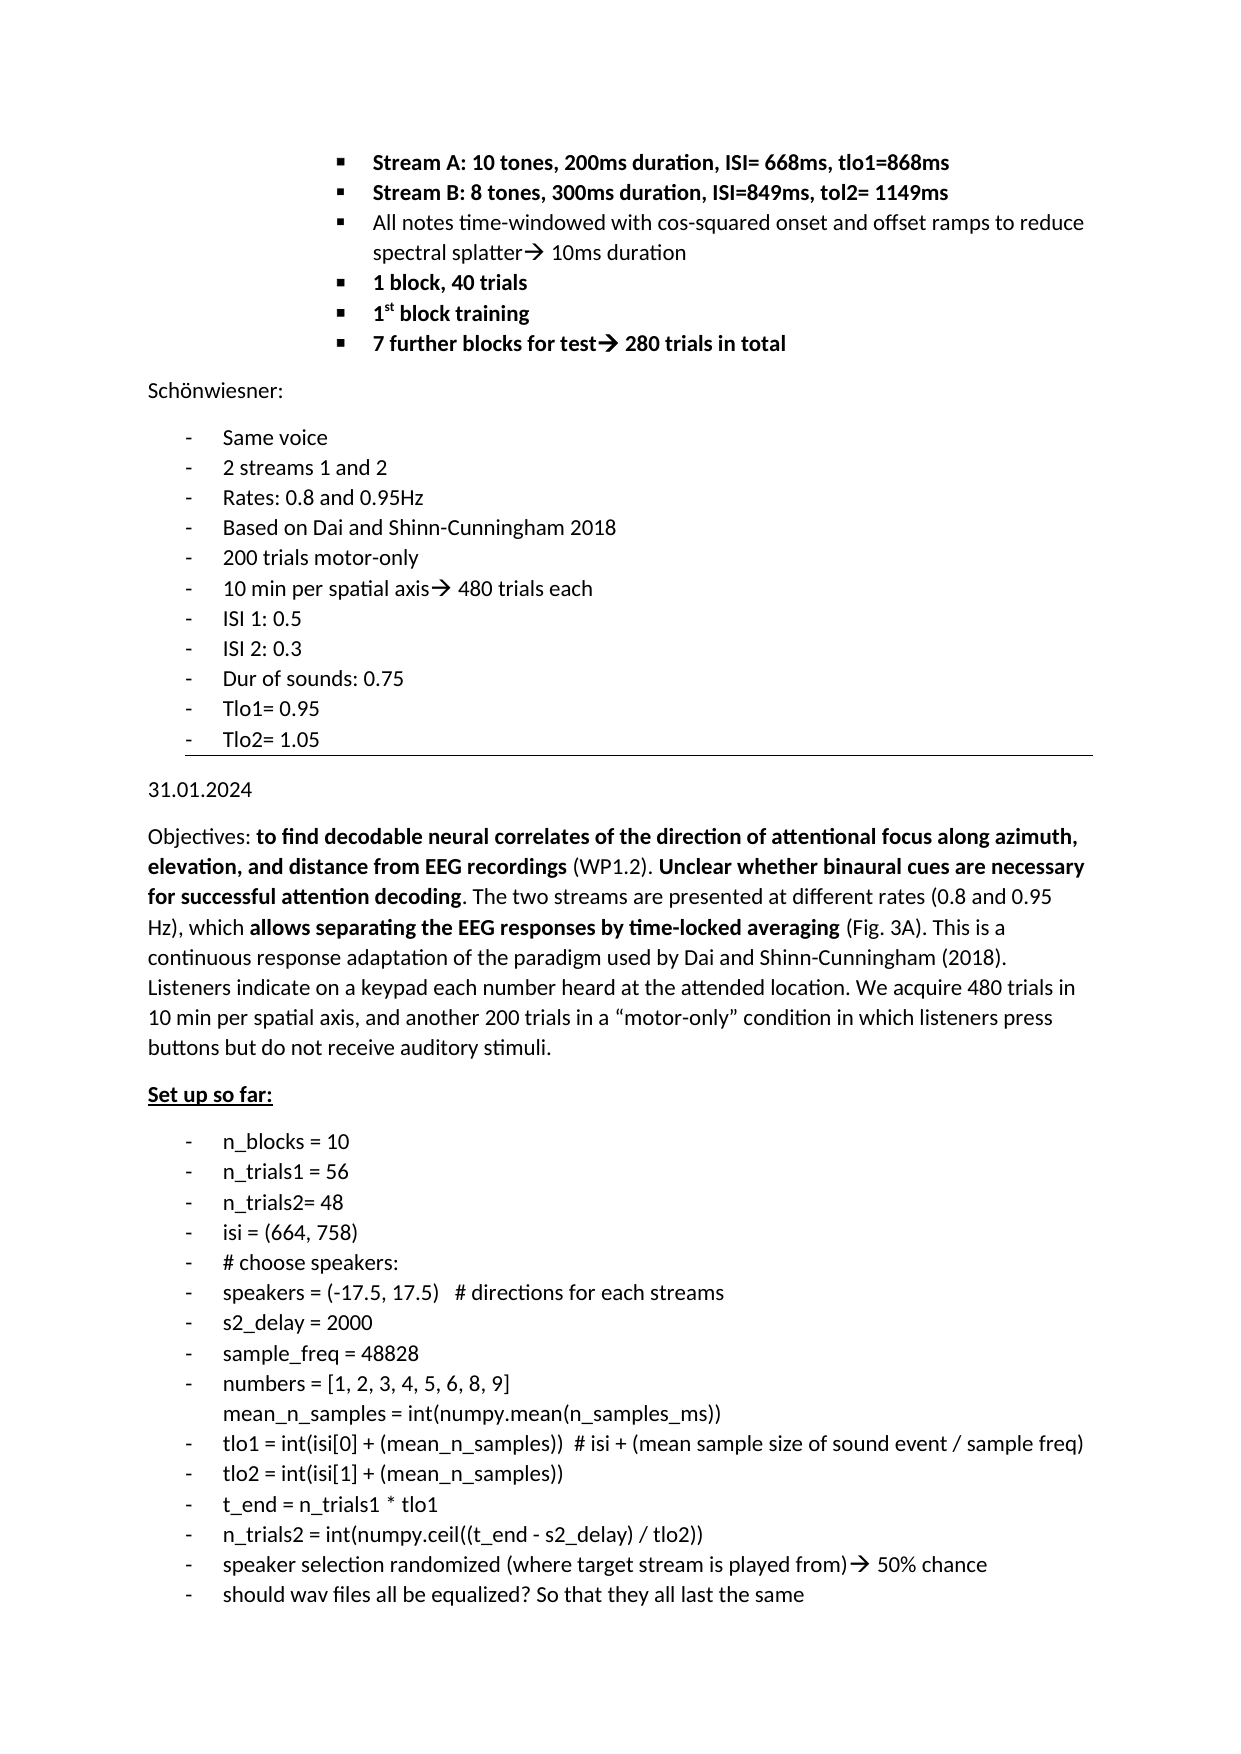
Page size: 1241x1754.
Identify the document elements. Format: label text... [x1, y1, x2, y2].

list Dur of sounds: 0.75 [185, 664, 1093, 692]
list Tlo1= 0.95 [185, 694, 1093, 722]
text 31.01.2024 [148, 775, 1093, 803]
list Based on Dai and Shinn-Cunningham 2018 [185, 513, 1093, 541]
list Stream B: 8 tones, 300ms duration, ISI=849ms, tol2= 1149ms [335, 178, 1093, 206]
list 7 further blocks for test 280 trials in total [335, 329, 1093, 357]
list numbers = [1, 2, 3, 4, 5, 6, 8, 9] [185, 1369, 1093, 1397]
list Stream A: 10 tones, 200ms duration, ISI= 668ms, tlo1=868ms [335, 148, 1093, 176]
list should wav files all be equalized? So that they all last the same [185, 1580, 1093, 1608]
list t_end = n_trials1 * tlo1 [185, 1490, 1093, 1518]
list s2_delay = 2000 [185, 1308, 1093, 1337]
list 1 block, 40 trials [335, 268, 1093, 296]
list tlo2 = int(isi[1] + (mean_n_samples)) [185, 1459, 1093, 1488]
list n_blocks = 10 [185, 1127, 1093, 1155]
list 2 streams 1 and 2 [185, 453, 1093, 481]
list speakers = (-17.5, 17.5) # directions for each streams [185, 1278, 1093, 1306]
text Objectives: to find decodable neural correlates of the direction of attentional focus along azimuth, elevation, and distance from EEG recordings (WP1.2). Unclear whether binaural cues are necessary for successful attention decoding. The two streams are presented at different rates (0.8 and 0.95 Hz), which allows separating the EEG responses by time-locked averaging (Fig. 3A). This is a continuous response adaptation of the paradigm used by Dai and Shinn-Cunningham (2018). Listeners indicate on a keypad each number heard at the attended location. We acquire 480 trials in 10 min per spatial axis, and another 200 trials in a “motor-only” condition in which listeners press buttons but do not receive auditory stimuli. [148, 822, 1093, 1062]
list All notes time-windowed with cos-squared onset and offset ramps to reduce spectral splatter 10ms duration [335, 208, 1093, 266]
list 10 min per spatial axis 480 trials each [185, 574, 1093, 602]
text Schönwiesner: [148, 376, 1093, 404]
list ISI 2: 0.3 [185, 634, 1093, 662]
list n_trials2 = int(numpy.ceil((t_end - s2_delay) / tlo2)) [185, 1520, 1093, 1548]
list n_trials1 = 56 [185, 1157, 1093, 1186]
text Set up so far: [148, 1080, 1093, 1108]
list n_trials2= 48 [185, 1188, 1093, 1216]
list mean_n_samples = int(numpy.mean(n_samples_ms)) [223, 1399, 1093, 1427]
list Rates: 0.8 and 0.95Hz [185, 483, 1093, 511]
list sample_freq = 48828 [185, 1339, 1093, 1367]
list isi = (664, 758) [185, 1218, 1093, 1246]
list 1st block training [335, 299, 1093, 327]
list tlo1 = int(isi[0] + (mean_n_samples)) # isi + (mean sample size of sound event / sample freq) [185, 1429, 1093, 1457]
list 200 trials motor-only [185, 543, 1093, 571]
list speaker selection randomized (where target stream is played from) 50% chance [185, 1550, 1093, 1578]
list ISI 1: 0.5 [185, 604, 1093, 632]
list Tlo2= 1.05 [185, 725, 1093, 755]
list # choose speakers: [185, 1248, 1093, 1276]
list Same voice [185, 423, 1093, 451]
